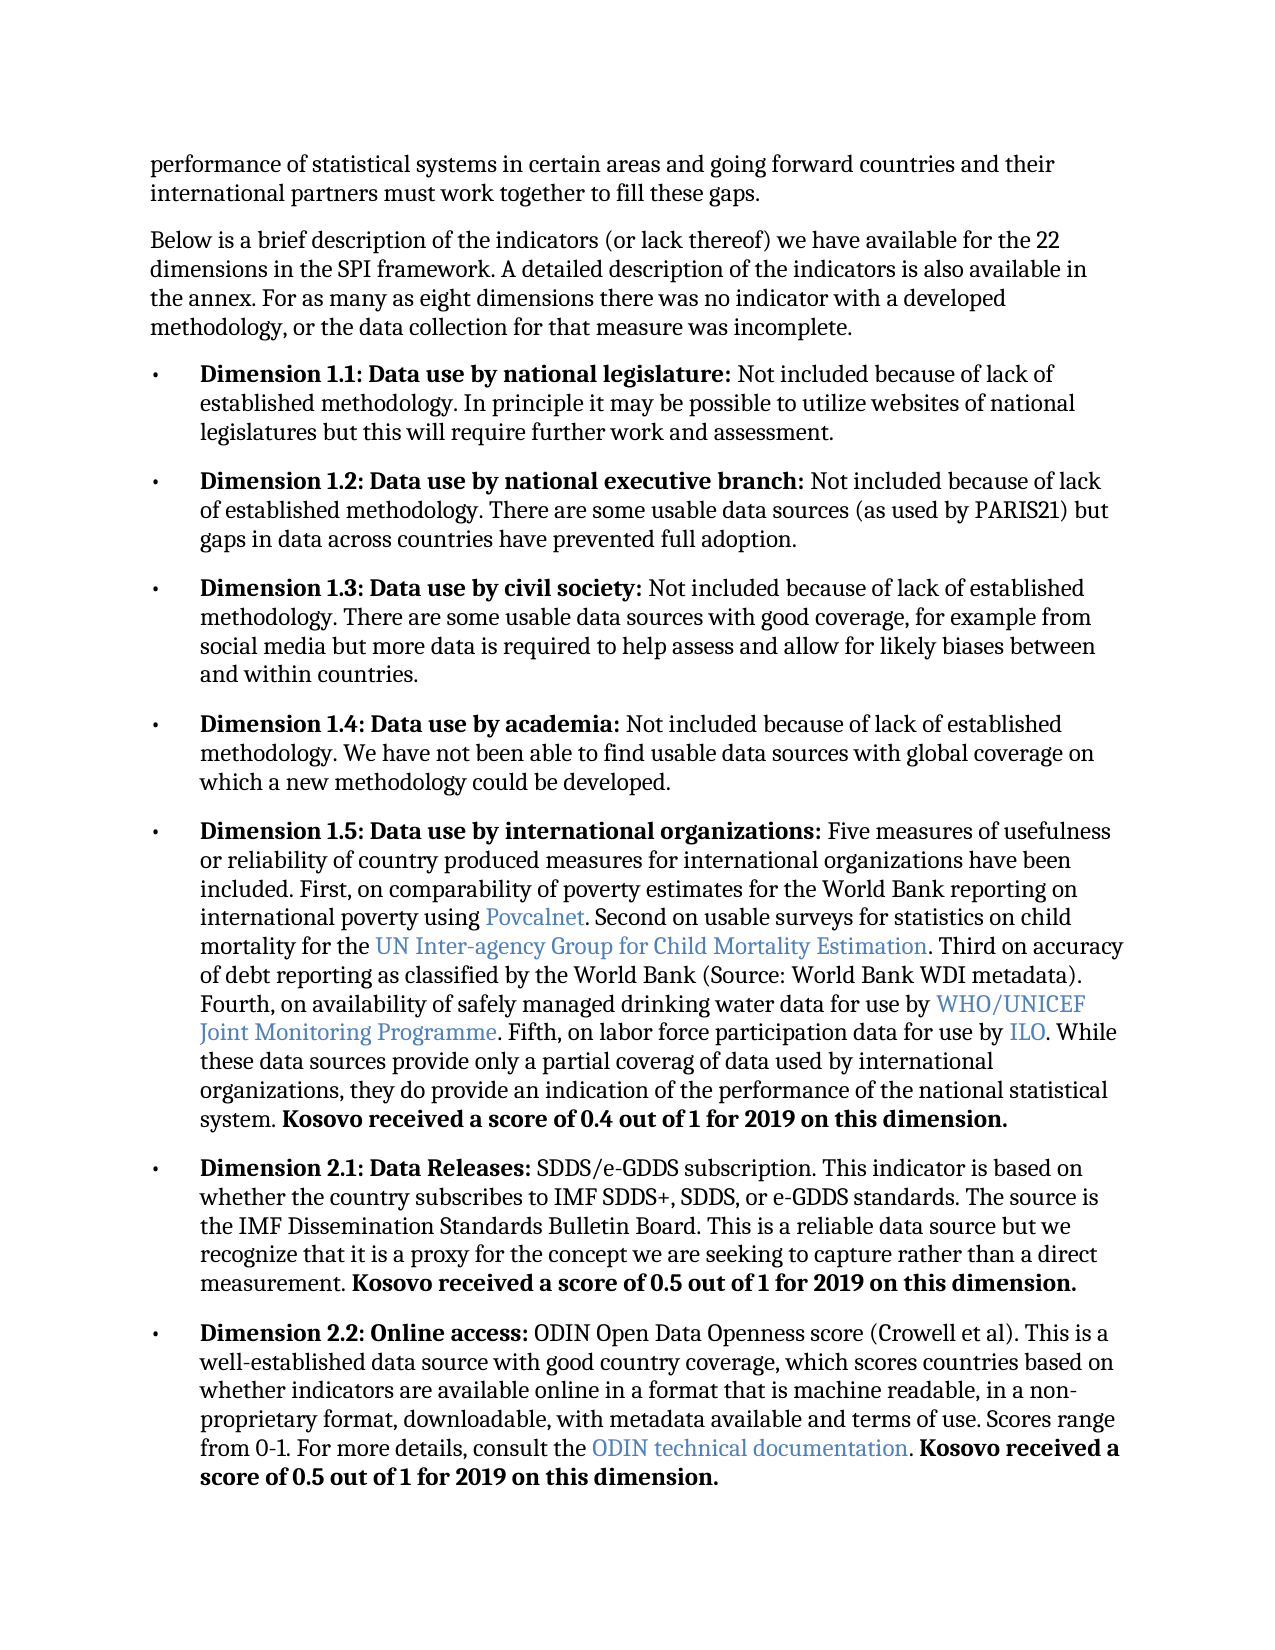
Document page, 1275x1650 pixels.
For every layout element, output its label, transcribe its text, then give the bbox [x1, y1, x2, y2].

list Dimension 1.2: Data use by national executive branch: Not included because of lack of established methodology. There are some usable data sources (as used by PARIS21) but gaps in data across countries have prevented full adoption. [150, 467, 1125, 553]
list Dimension 2.2: Online access: ODIN Open Data Openness score (Crowell et al). This is a well-established data source with good country coverage, which scores countries based on whether indicators are available online in a format that is machine readable, in a non-proprietary format, downloadable, with metadata available and terms of use. Scores range from 0-1. For more details, consult the ODIN technical documentation. Kosovo received a score of 0.5 out of 1 for 2019 on this dimension. [150, 1319, 1125, 1491]
list Dimension 2.1: Data Releases: SDDS/e-GDDS subscription. This indicator is based on whether the country subscribes to IMF SDDS+, SDDS, or e-GDDS standards. The source is the IMF Dissemination Standards Bulletin Board. This is a reliable data source but we recognize that it is a proxy for the concept we are seeking to capture rather than a direct measurement. Kosovo received a score of 0.5 out of 1 for 2019 on this dimension. [150, 1154, 1125, 1298]
list Dimension 1.1: Data use by national legislature: Not included because of lack of established methodology. In principle it may be possible to utilize websites of national legislatures but this will require further work and assessment. [150, 360, 1125, 446]
list Dimension 1.3: Data use by civil society: Not included because of lack of established methodology. There are some usable data sources with good coverage, for example from social media but more data is required to help assess and allow for likely biases between and within countries. [150, 574, 1125, 689]
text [150, 150, 1125, 207]
list Dimension 1.5: Data use by international organizations: Five measures of usefulness or reliability of country produced measures for international organizations have been included. First, on comparability of poverty estimates for the World Bank reporting on international poverty using Povcalnet. Second on usable surveys for statistics on child mortality for the UN Inter-agency Group for Child Mortality Estimation. Third on accuracy of debt reporting as classified by the World Bank (Source: World Bank WDI metadata). Fourth, on availability of safely managed drinking water data for use by WHO/UNICEF Joint Monitoring Programme. Fifth, on labor force participation data for use by ILO. While these data sources provide only a partial coverag of data used by international organizations, they do provide an indication of the performance of the national statistical system. Kosovo received a score of 0.4 out of 1 for 2019 on this dimension. [150, 817, 1125, 1133]
text Below is a brief description of the indicators (or lack thereof) we have available for the 22 dimensions in the SPI framework. A detailed description of the indicators is also available in the annex. For as many as eight dimensions there was no indicator with a developed methodology, or the data collection for that measure was incomplete. [150, 226, 1125, 341]
list Dimension 1.4: Data use by academia: Not included because of lack of established methodology. We have not been able to find usable data sources with global coverage on which a new methodology could be developed. [150, 710, 1125, 796]
